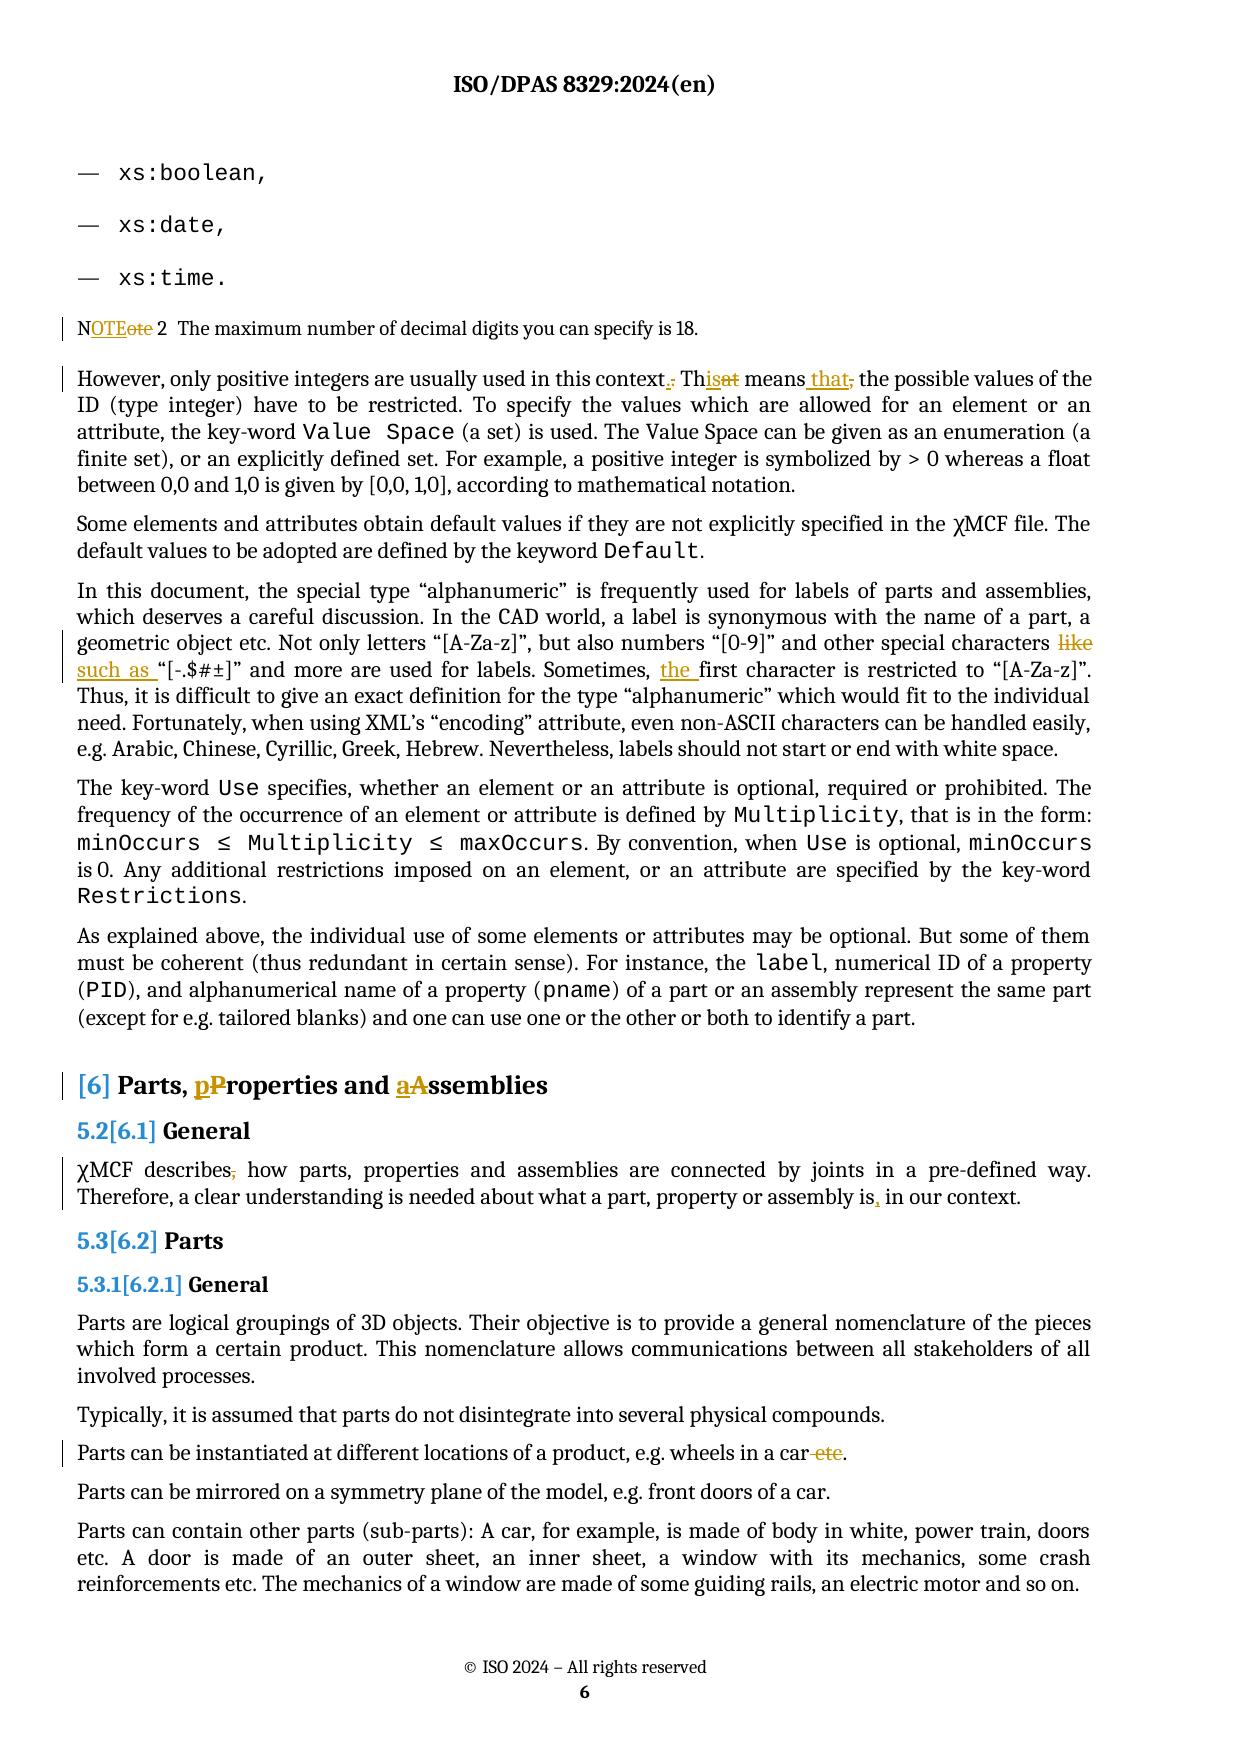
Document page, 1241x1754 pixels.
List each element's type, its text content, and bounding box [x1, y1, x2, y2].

text In this document, the special type “alphanumeric” is frequently used for labels of parts and assemblies, which deserves a careful discussion. In the CAD world, a label is synonymous with the name of a part, a geometric object etc. Not only letters “[A-Za-z]”, but also numbers “[0-9]” and other special characters “[-.$#±]” and more are used for labels. Sometimes, first character is restricted to “[A-Za-z]”. Thus, it is difficult to give an exact definition for the type “alphanumeric” which would fit to the individual need. Fortunately, when using XML’s “encoding” attribute, even non-ASCII characters can be handled easily, e.g. Arabic, Chinese, Cyrillic, Greek, Hebrew. Nevertheless, labels should not start or end with white space. [77, 577, 1092, 762]
list — xs:boolean, [77, 159, 1092, 187]
text χMCF describes how parts, properties and assemblies are connected by joints in a pre-defined way. Therefore, a clear understanding is needed about what a part, property or assembly is in our context. [77, 1157, 1092, 1210]
subtitle Parts, roperties and ssemblies [77, 1072, 1092, 1100]
text The key-word Use specifies, whether an element or an attribute is optional, required or prohibited. The frequency of the occurrence of an element or attribute is defined by Multiplicity, that is in the form: minOccurs ≤ Multiplicity ≤ maxOccurs. By convention, when Use is optional, minOccurs is 0. Any additional restrictions imposed on an element, or an attribute are specified by the key-word Restrictions. [77, 774, 1092, 911]
text Parts can be mirrored on a symmetry plane of the model, e.g. front doors of a car. [77, 1479, 1092, 1505]
text N 2 The maximum number of decimal digits you can specify is 18. [77, 317, 1092, 341]
list — xs:time. [77, 264, 1092, 292]
text Parts can contain other parts (sub-parts): A car, for example, is made of body in white, power train, doors etc. A door is made of an outer sheet, an inner sheet, a window with its mechanics, some crash reinforcements etc. The mechanics of a window are made of some guiding rails, an electric motor and so on. [77, 1518, 1092, 1597]
subtitle General [77, 1118, 1092, 1144]
subtitle Parts [77, 1228, 1092, 1254]
list — xs:date, [77, 212, 1092, 239]
subtitle General [77, 1273, 1092, 1297]
text Parts can be instantiated at different locations of a product, e.g. wheels in a car. [77, 1440, 1092, 1467]
text However, only positive integers are usually used in this context Th means the possible values of the ID (type integer) have to be restricted. To specify the values which are allowed for an element or an attribute, the key-word Value Space (a set) is used. The Value Space can be given as an enumeration (a finite set), or an explicitly defined set. For example, a positive integer is symbolized by > 0 whereas a float between 0,0 and 1,0 is given by [0,0, 1,0], according to mathematical notation. [77, 366, 1092, 499]
text As explained above, the individual use of some elements or attributes may be optional. But some of them must be coherent (thus redundant in certain sense). For instance, the label, numerical ID of a property (PID), and alphanumerical name of a property (pname) of a part or an assembly represent the same part (except for e.g. tailored blanks) and one can use one or the other or both to identify a part. [77, 923, 1092, 1031]
text Typically, it is assumed that parts do not disintegrate into several physical compounds. [77, 1401, 1092, 1428]
text Some elements and attributes obtain default values if they are not explicitly specified in the χMCF file. The default values to be adopted are defined by the keyword Default. [77, 511, 1092, 565]
text Parts are logical groupings of 3D objects. Their objective is to provide a general nomenclature of the pieces which form a certain product. This nomenclature allows communications between all stakeholders of all involved processes. [77, 1310, 1092, 1389]
